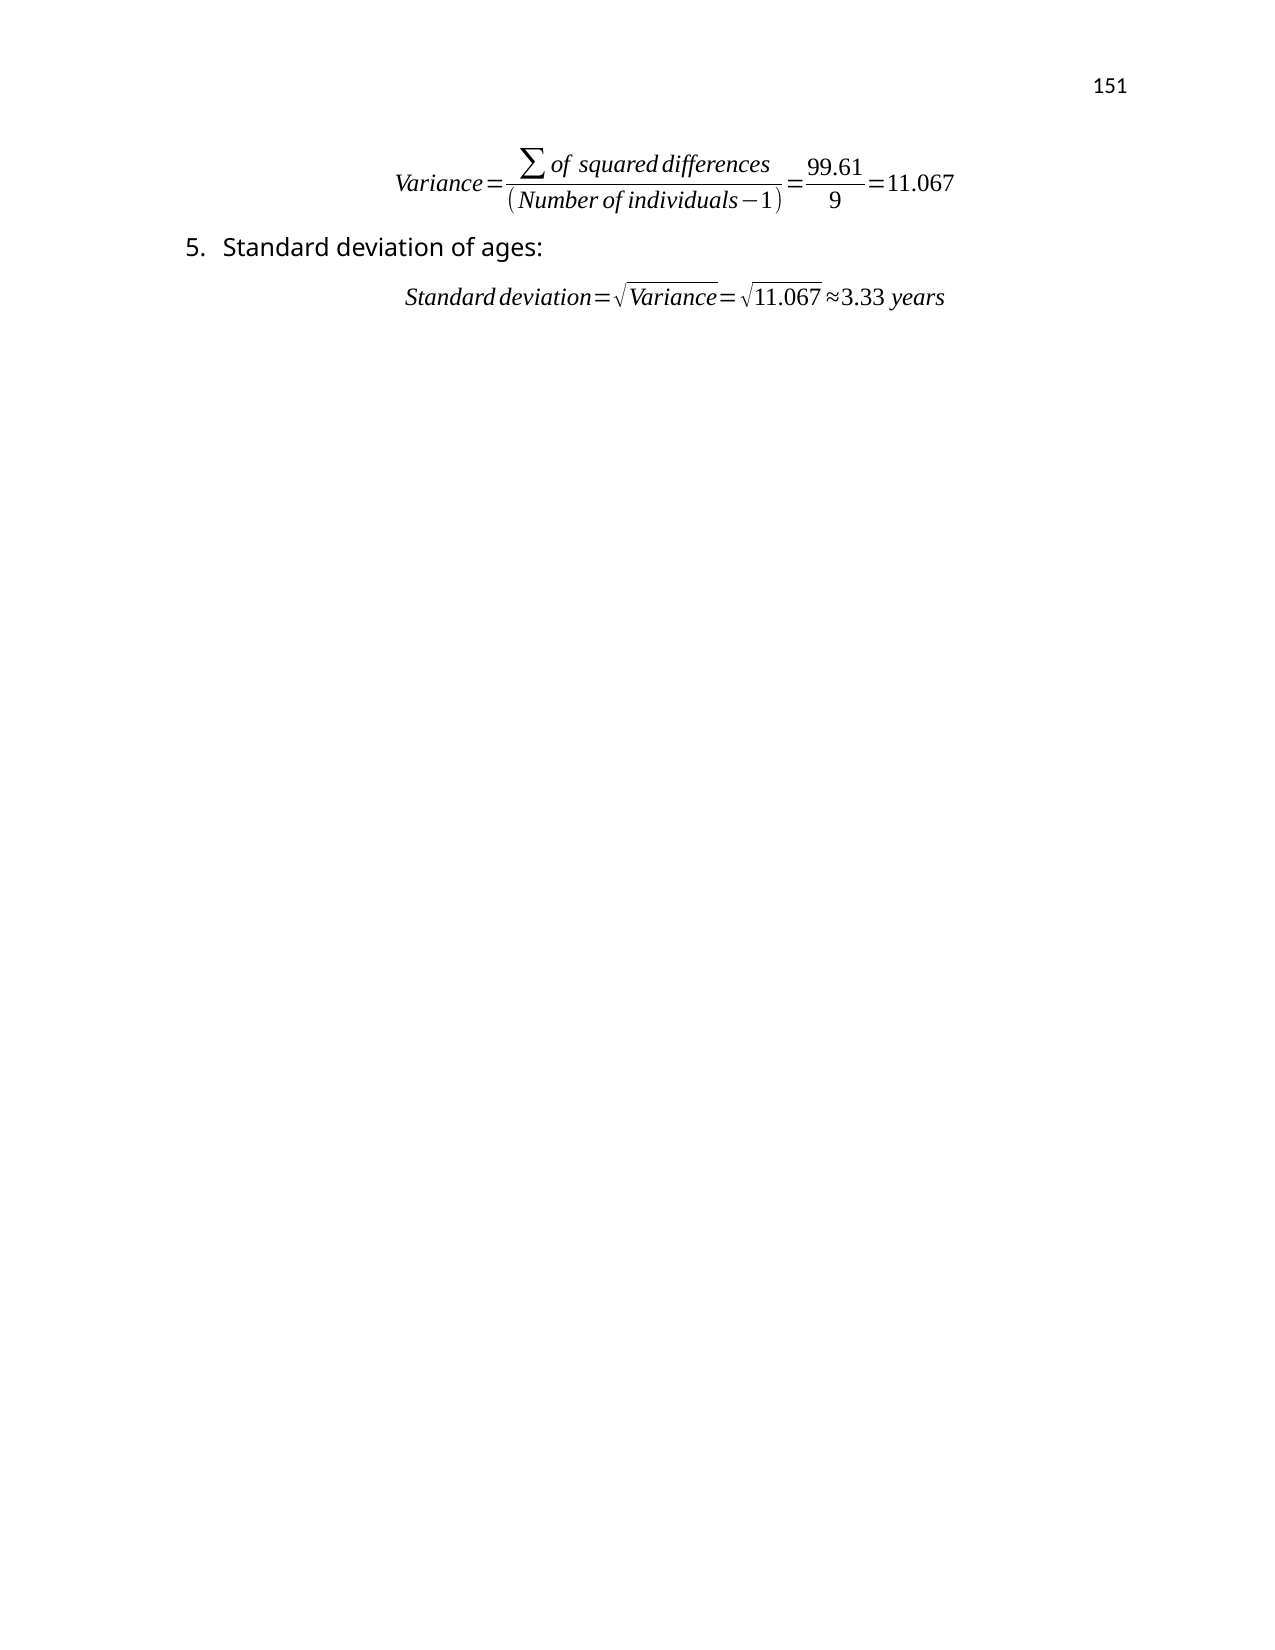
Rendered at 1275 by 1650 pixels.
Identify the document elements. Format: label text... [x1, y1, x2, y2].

list Standard deviation of ages: [185, 229, 1127, 264]
